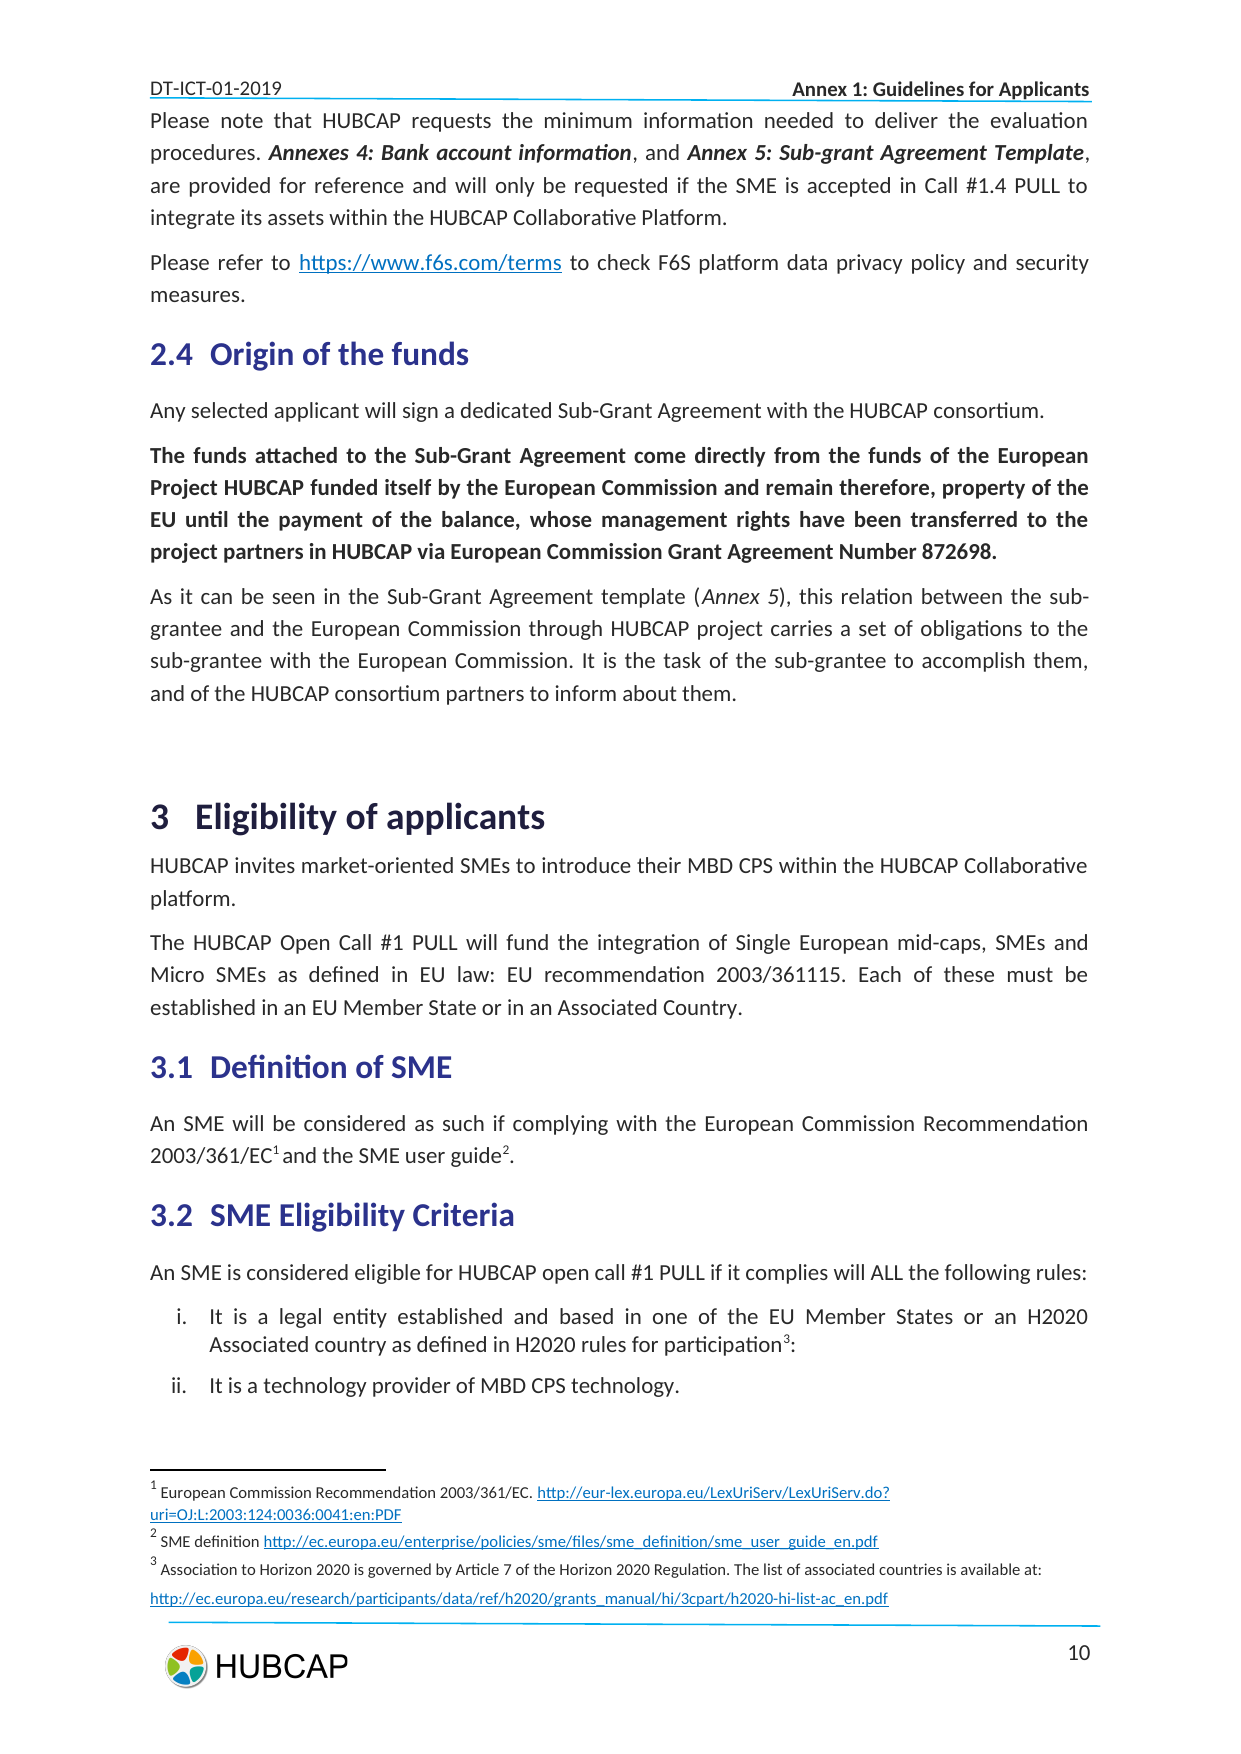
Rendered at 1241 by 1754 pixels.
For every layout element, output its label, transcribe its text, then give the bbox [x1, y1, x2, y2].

subtitle Origin of the funds [150, 333, 1090, 373]
subtitle Definition of SME [150, 1046, 1090, 1086]
list It is a legal entity established and based in one of the EU Member States or an H2020 Associated country as defined in H2020 rules for participation: [187, 1302, 1090, 1358]
text Any selected applicant will sign a dedicated Sub-Grant Agreement with the HUBCAP consortium. [150, 396, 1090, 424]
subtitle SME Eligibility Criteria [150, 1194, 1090, 1235]
subtitle Eligibility of applicants [150, 793, 1090, 839]
text An SME is considered eligible for HUBCAP open call #1 PULL if it complies will ALL the following rules: [150, 1258, 1090, 1286]
text An SME will be considered as such if complying with the European Commission Recommendation 2003/361/EC and the SME user guide. [150, 1109, 1090, 1169]
picture [161, 1642, 348, 1691]
text Please refer to https://www.f6s.com/terms to check F6S platform data privacy policy and security measures. [150, 248, 1090, 308]
list It is a technology provider of MBD CPS technology. [187, 1371, 1090, 1399]
text The HUBCAP Open Call #1 PULL will fund the integration of Single European mid-caps, SMEs and Micro SMEs as defined in EU law: EU recommendation 2003/361115. Each of these must be established in an EU Member State or in an Associated Country. [150, 928, 1090, 1021]
text As it can be seen in the Sub-Grant Agreement template (Annex 5), this relation between the sub-grantee and the European Commission through HUBCAP project carries a set of obligations to the sub-grantee with the European Commission. It is the task of the sub-grantee to accomplish them, and of the HUBCAP consortium partners to inform about them. [150, 582, 1090, 707]
text The funds attached to the Sub-Grant Agreement come directly from the funds of the European Project HUBCAP funded itself by the European Commission and remain therefore, property of the EU until the payment of the balance, whose management rights have been transferred to the project partners in HUBCAP via European Commission Grant Agreement Number 872698. [150, 441, 1090, 566]
text Please note that HUBCAP requests the minimum information needed to deliver the evaluation procedures. Annexes 4: Bank account information, and Annex 5: Sub-grant Agreement Template, are provided for reference and will only be requested if the SME is accepted in Call #1.4 PULL to integrate its assets within the HUBCAP Collaborative Platform. [150, 106, 1090, 231]
text HUBCAP invites market-oriented SMEs to introduce their MBD CPS within the HUBCAP Collaborative platform. [150, 851, 1090, 912]
